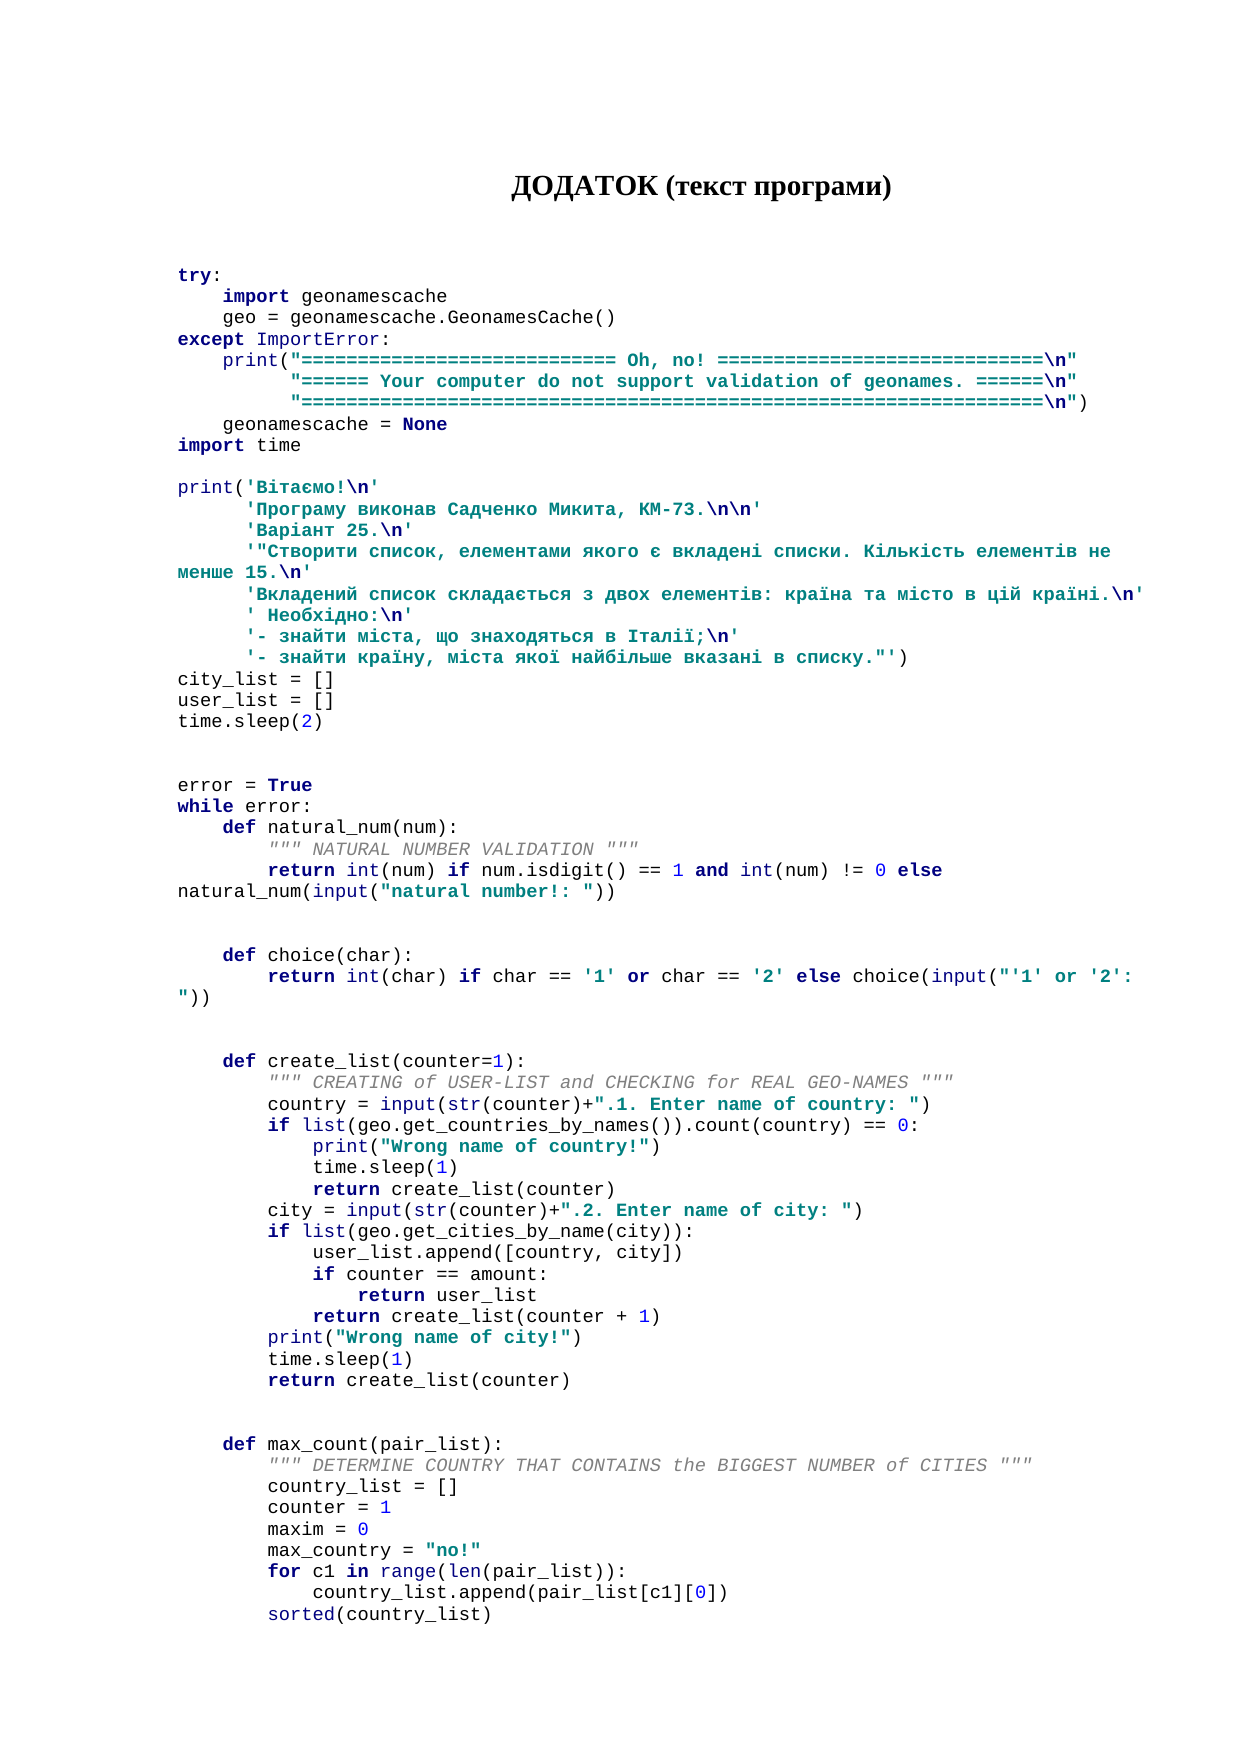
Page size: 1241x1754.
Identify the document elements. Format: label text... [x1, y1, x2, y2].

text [177, 266, 1152, 1626]
subtitle ДОДАТОК (текст програми) [177, 168, 1152, 202]
